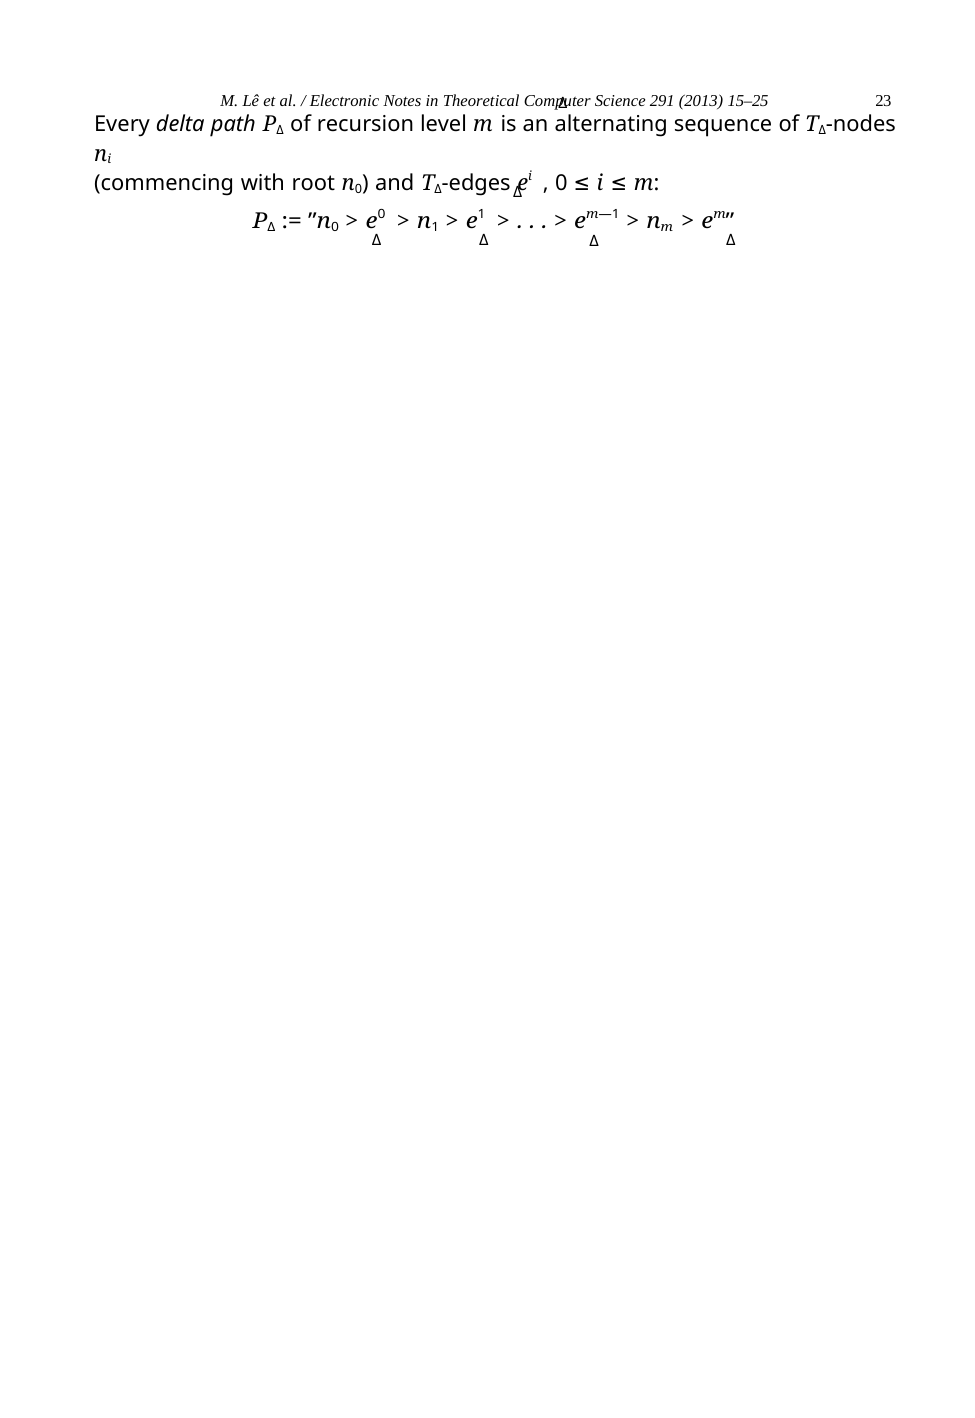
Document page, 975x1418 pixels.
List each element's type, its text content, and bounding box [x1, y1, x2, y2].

text (commencing with root n0) and TΔ-edges ei , 0 ≤ i ≤ m: [94, 167, 904, 196]
text PΔ := ”n0 > e0 > n1 > e1 > . . . > em—1 > nm > em” [82, 214, 904, 232]
text Every delta path PΔ of recursion level m is an alternating sequence of TΔ-nodes ni [94, 108, 904, 167]
text Δ Δ Δ Δ [372, 232, 904, 250]
